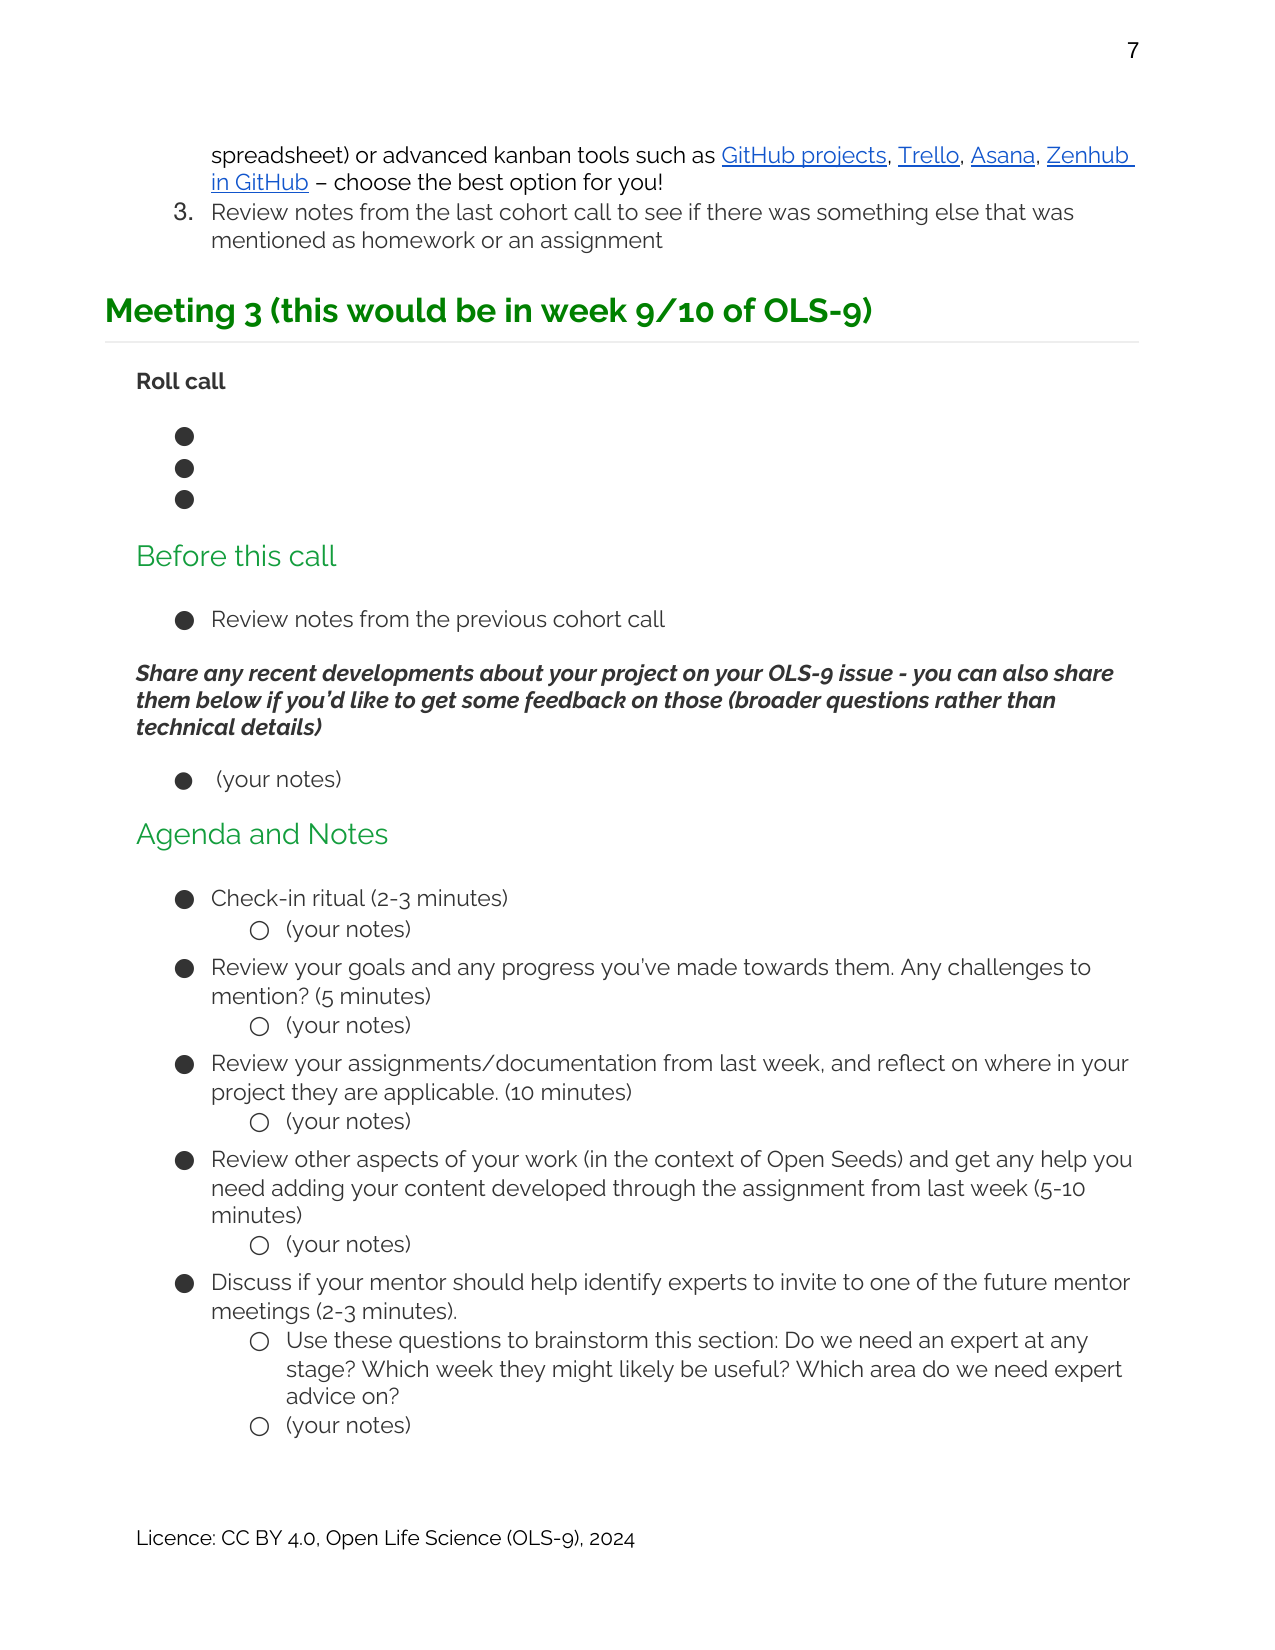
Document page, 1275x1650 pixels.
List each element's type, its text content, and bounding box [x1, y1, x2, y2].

text Share any recent developments about your project on your OLS-9 issue - you can also share them below if you’d like to get some feedback on those (broader questions rather than technical details) [136, 660, 1139, 741]
list Review notes from the last cohort call to see if there was something else that was mentioned as homework or an assignment [173, 196, 1139, 254]
list Use these questions to brainstorm this section: Do we need an expert at any stage? Which week they might likely be useful? Which area do we need expert advice on? [248, 1324, 1139, 1409]
list (your notes) [248, 1228, 1139, 1260]
text Roll call [136, 368, 1139, 394]
list (your notes) [248, 913, 1139, 945]
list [173, 136, 1139, 196]
list Review other aspects of your work (in the context of Open Seeds) and get any help you need adding your content developed through the assignment from last week (5-10 minutes) [173, 1137, 1139, 1228]
list (your notes) [248, 1105, 1139, 1137]
subtitle Agenda and Notes [136, 817, 1139, 852]
list (your notes) [248, 1009, 1139, 1041]
list Review your goals and any progress you’ve made towards them. Any challenges to mention? (5 minutes) [173, 945, 1139, 1009]
list Review your assignments/documentation from last week, and reflect on where in your project they are applicable. (10 minutes) [173, 1041, 1139, 1105]
list (your notes) [173, 766, 1139, 792]
list Check-in ritual (2-3 minutes) [173, 882, 1139, 913]
subtitle Before this call [136, 539, 1139, 573]
list Discuss if your mentor should help identify experts to invite to one of the future mentor meetings (2-3 minutes). [173, 1260, 1139, 1324]
list (your notes) [248, 1409, 1139, 1441]
subtitle Meeting 3 (this would be in week 9/10 of OLS-9) [104, 292, 1139, 343]
list Review notes from the previous cohort call [173, 603, 1139, 635]
